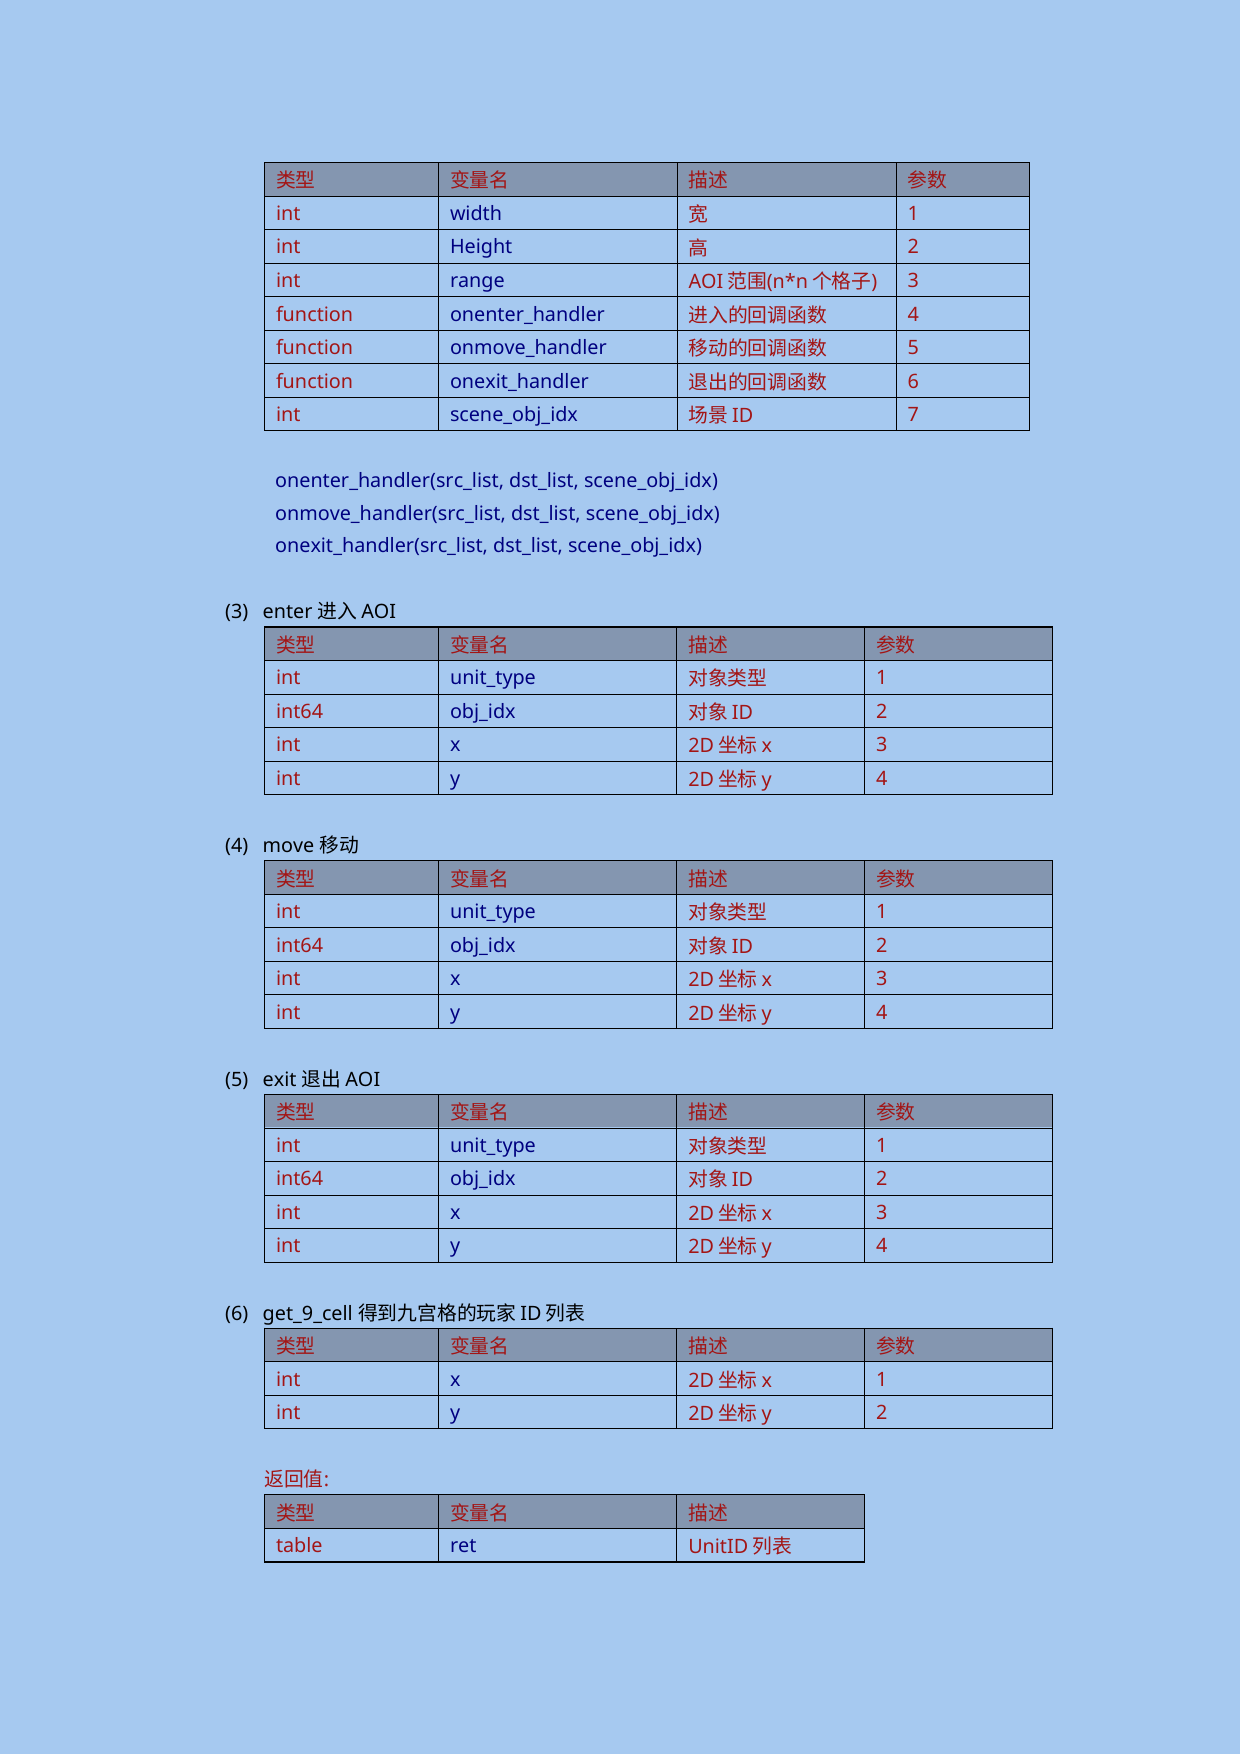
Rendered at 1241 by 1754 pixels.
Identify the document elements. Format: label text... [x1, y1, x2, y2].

table_cell y [439, 995, 676, 1028]
table_cell 2D坐标y [677, 1229, 864, 1262]
table_cell scene_obj_idx [439, 398, 677, 430]
table_cell AOI范围(n*n个格子) [678, 264, 896, 296]
table_cell onenter_handler [439, 297, 677, 330]
table_cell int [265, 1129, 438, 1161]
table_cell 1 [865, 1362, 1052, 1395]
list 返回值: [264, 1462, 1053, 1494]
table_cell int [265, 197, 438, 229]
table_cell y [439, 1396, 676, 1428]
table_cell 移动的回调函数 [678, 331, 896, 363]
table_cell 对象类型 [677, 895, 864, 927]
table_cell function [265, 364, 438, 397]
table_cell width [439, 197, 677, 229]
table_header 变量名 [439, 628, 676, 660]
table_header 变量名 [439, 1495, 676, 1528]
table_header 参数 [865, 861, 1052, 894]
table_header 描述 [678, 163, 896, 196]
table_cell 4 [865, 1229, 1052, 1262]
table_cell 2D坐标x [677, 962, 864, 994]
list exit 退出AOI [225, 1061, 1053, 1094]
table_cell obj_idx [439, 1162, 676, 1194]
table_cell y [439, 762, 676, 794]
table_cell 对象ID [677, 928, 864, 961]
table_cell 1 [865, 895, 1052, 927]
table_cell int [265, 995, 438, 1028]
table_cell 进入的回调函数 [678, 297, 896, 330]
table_cell x [439, 1196, 676, 1228]
table_header 变量名 [439, 1095, 676, 1127]
table_cell 2D坐标x [677, 1362, 864, 1395]
list enter 进入AOI [225, 594, 1053, 626]
table_cell Height [439, 230, 677, 263]
table_cell 高 [678, 230, 896, 263]
table_cell 2D坐标x [677, 728, 864, 761]
table_header 类型 [265, 628, 438, 660]
table_cell 3 [897, 264, 1029, 296]
table_cell int [265, 962, 438, 994]
table_cell UnitID列表 [677, 1529, 864, 1561]
text onexit_handler(src_list, dst_list, scene_obj_idx) [187, 529, 1053, 561]
table_cell int64 [265, 928, 438, 961]
table_cell 3 [865, 962, 1052, 994]
table_header 变量名 [439, 163, 677, 196]
table_cell onexit_handler [439, 364, 677, 397]
table_header 类型 [265, 1495, 438, 1528]
table_cell function [265, 297, 438, 330]
list get_9_cell 得到九宫格的玩家ID列表 [225, 1295, 1053, 1328]
table_cell 2D坐标x [677, 1196, 864, 1228]
table_header 描述 [677, 628, 864, 660]
table_cell int [265, 230, 438, 263]
table_cell 2 [865, 1162, 1052, 1194]
table_cell 1 [865, 1129, 1052, 1161]
table_cell 3 [865, 1196, 1052, 1228]
table_cell range [439, 264, 677, 296]
text onmove_handler(src_list, dst_list, scene_obj_idx) [187, 496, 1053, 529]
table_cell x [439, 728, 676, 761]
table_header 变量名 [439, 861, 676, 894]
table_cell unit_type [439, 1129, 676, 1161]
table_cell 场景ID [678, 398, 896, 430]
table_header 类型 [265, 1095, 438, 1127]
table_cell 2D坐标y [677, 762, 864, 794]
table_cell 4 [865, 995, 1052, 1028]
table_header 描述 [677, 1095, 864, 1127]
table_header 描述 [677, 1329, 864, 1361]
table_header 类型 [265, 163, 438, 196]
table_cell y [439, 1229, 676, 1262]
table_cell int [265, 264, 438, 296]
table_cell int [265, 1229, 438, 1262]
table_cell int [265, 895, 438, 927]
table_cell table [265, 1529, 438, 1561]
table_header 描述 [677, 1495, 864, 1528]
table_cell int64 [265, 695, 438, 727]
table_cell obj_idx [439, 928, 676, 961]
table_header 参数 [865, 628, 1052, 660]
table_cell int [265, 1362, 438, 1395]
table_cell x [439, 1362, 676, 1395]
table_cell 退出的回调函数 [678, 364, 896, 397]
table_cell 4 [897, 297, 1029, 330]
table_cell 5 [897, 331, 1029, 363]
table_header 描述 [677, 861, 864, 894]
table_cell int [265, 728, 438, 761]
table_cell 对象ID [677, 695, 864, 727]
table_cell x [439, 962, 676, 994]
table_cell 3 [865, 728, 1052, 761]
table_cell int [265, 762, 438, 794]
table_cell int [265, 1396, 438, 1428]
table_cell 2D坐标y [677, 995, 864, 1028]
table_cell 对象类型 [677, 1129, 864, 1161]
table_cell 6 [897, 364, 1029, 397]
table_header 类型 [265, 861, 438, 894]
table_cell unit_type [439, 661, 676, 693]
table_cell onmove_handler [439, 331, 677, 363]
text onenter_handler(src_list, dst_list, scene_obj_idx) [187, 464, 1053, 496]
table_header 参数 [897, 163, 1029, 196]
table_header 参数 [865, 1095, 1052, 1127]
table_cell 2 [897, 230, 1029, 263]
table_cell ret [439, 1529, 676, 1561]
table_cell 1 [897, 197, 1029, 229]
table_cell int [265, 398, 438, 430]
table_cell int64 [265, 1162, 438, 1194]
table_cell 2 [865, 928, 1052, 961]
table_cell 对象ID [677, 1162, 864, 1194]
table_cell 4 [865, 762, 1052, 794]
table_header 变量名 [439, 1329, 676, 1361]
table_cell 2 [865, 1396, 1052, 1428]
table_cell 7 [897, 398, 1029, 430]
list move 移动 [225, 828, 1053, 860]
table_cell obj_idx [439, 695, 676, 727]
table_cell 1 [865, 661, 1052, 693]
table_cell 2 [865, 695, 1052, 727]
table_cell 对象类型 [677, 661, 864, 693]
table_header 类型 [265, 1329, 438, 1361]
table_cell 宽 [678, 197, 896, 229]
table_cell int [265, 1196, 438, 1228]
table_cell function [265, 331, 438, 363]
table_cell 2D坐标y [677, 1396, 864, 1428]
table_header 参数 [865, 1329, 1052, 1361]
table_cell int [265, 661, 438, 693]
table_cell unit_type [439, 895, 676, 927]
